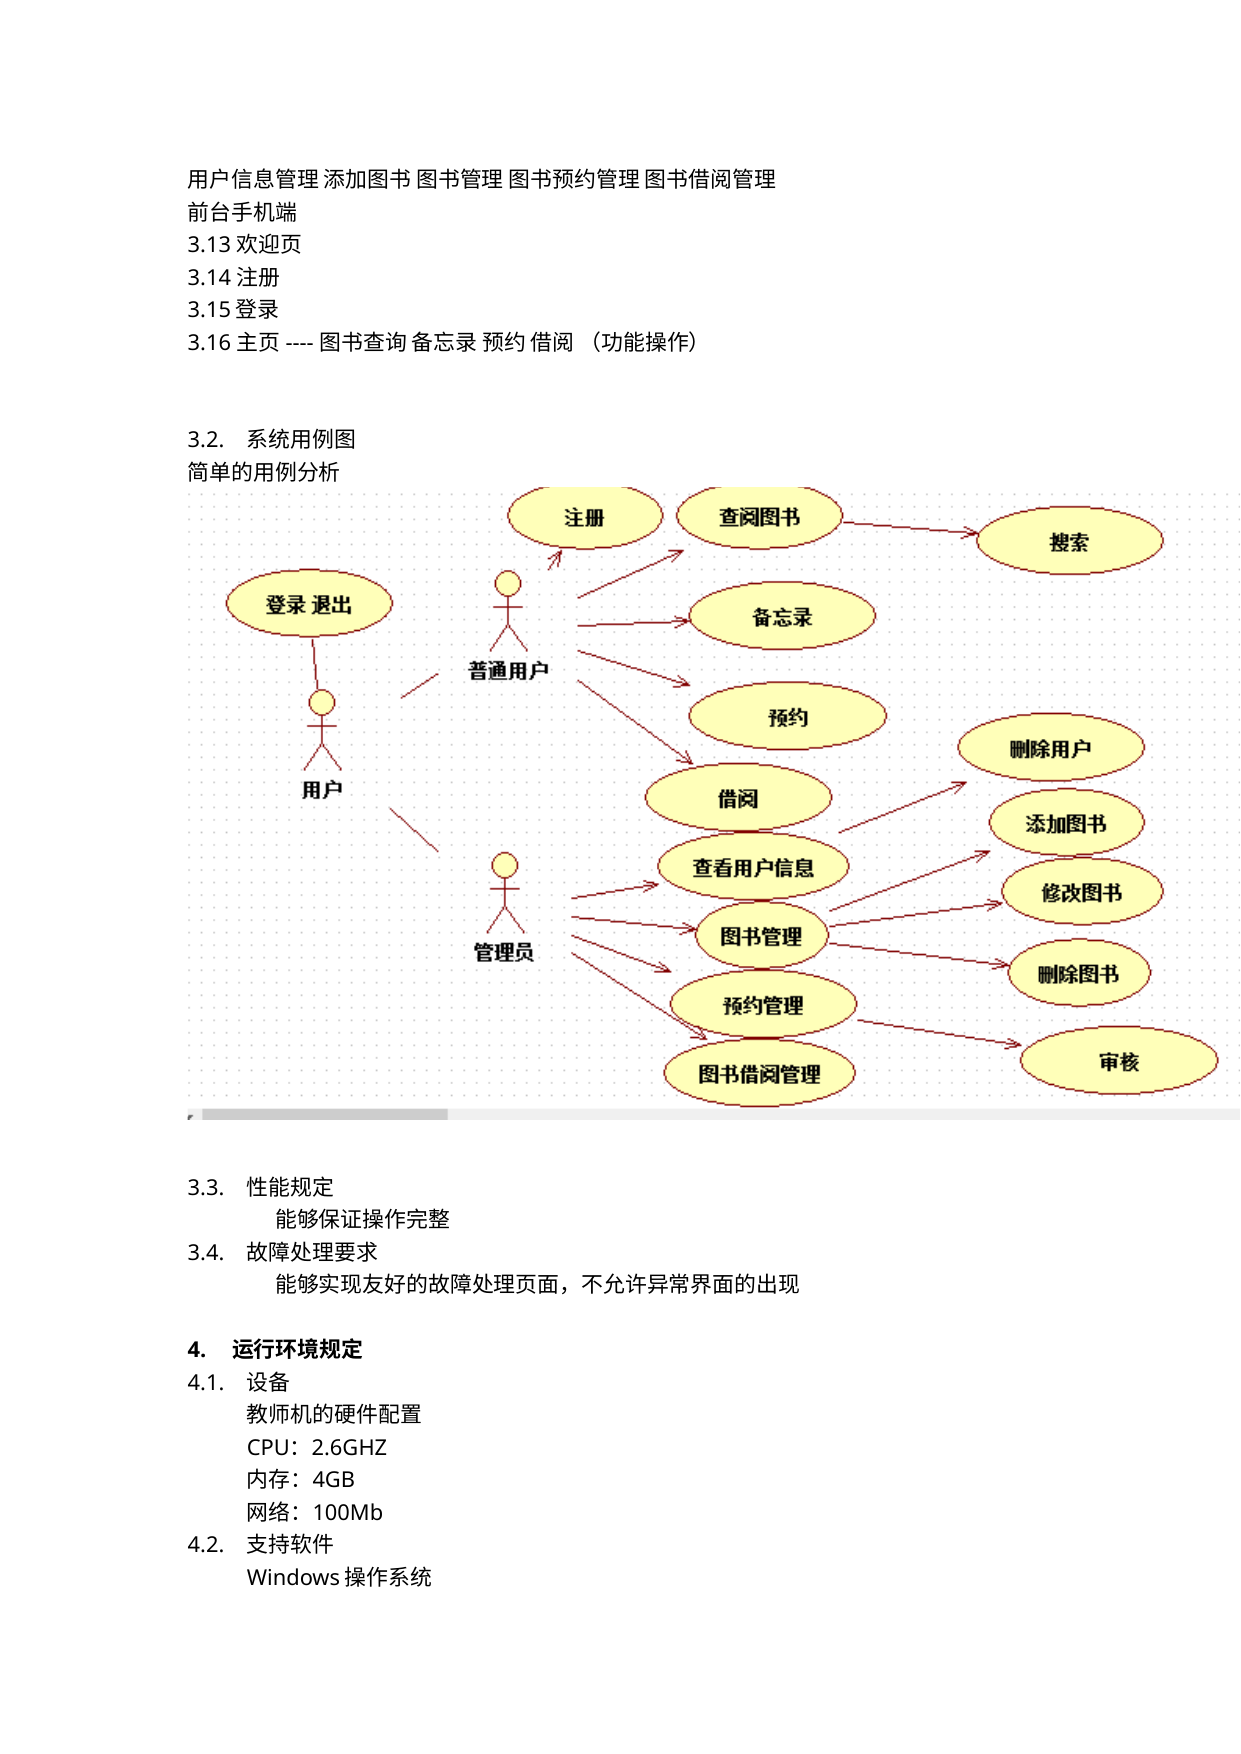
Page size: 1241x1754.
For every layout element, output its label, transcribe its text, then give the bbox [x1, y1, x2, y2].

list 能够实现友好的故障处理页面，不允许异常界面的出现 [247, 1267, 1053, 1299]
list 3.13 欢迎页 [187, 227, 1053, 259]
list 故障处理要求 [187, 1234, 1053, 1267]
list 网络：100Mb [247, 1494, 1053, 1527]
list 内存：4GB [247, 1462, 1053, 1494]
list 运行环境规定 [187, 1332, 1053, 1364]
list 设备 [187, 1364, 1053, 1397]
picture [187, 487, 1241, 1120]
list CPU：2.6GHZ [247, 1429, 1053, 1462]
list 简单的用例分析 [187, 454, 1053, 487]
list 前台手机端 [187, 194, 1053, 227]
list 教师机的硬件配置 [247, 1397, 1053, 1429]
list Windows操作系统 [247, 1559, 1053, 1592]
list 3.14 注册 [187, 259, 1053, 292]
list 3.15登录 [187, 292, 1053, 324]
list 用户信息管理 添加图书 图书管理 图书预约管理 图书借阅管理 [187, 162, 1053, 194]
list 能够保证操作完整 [247, 1202, 1053, 1234]
list 支持软件 [187, 1527, 1053, 1559]
list 系统用例图 [187, 422, 1053, 454]
list 性能规定 [187, 1169, 1053, 1202]
list 3.16 主页 ---- 图书查询 备忘录 预约 借阅 （功能操作） [187, 324, 1053, 357]
